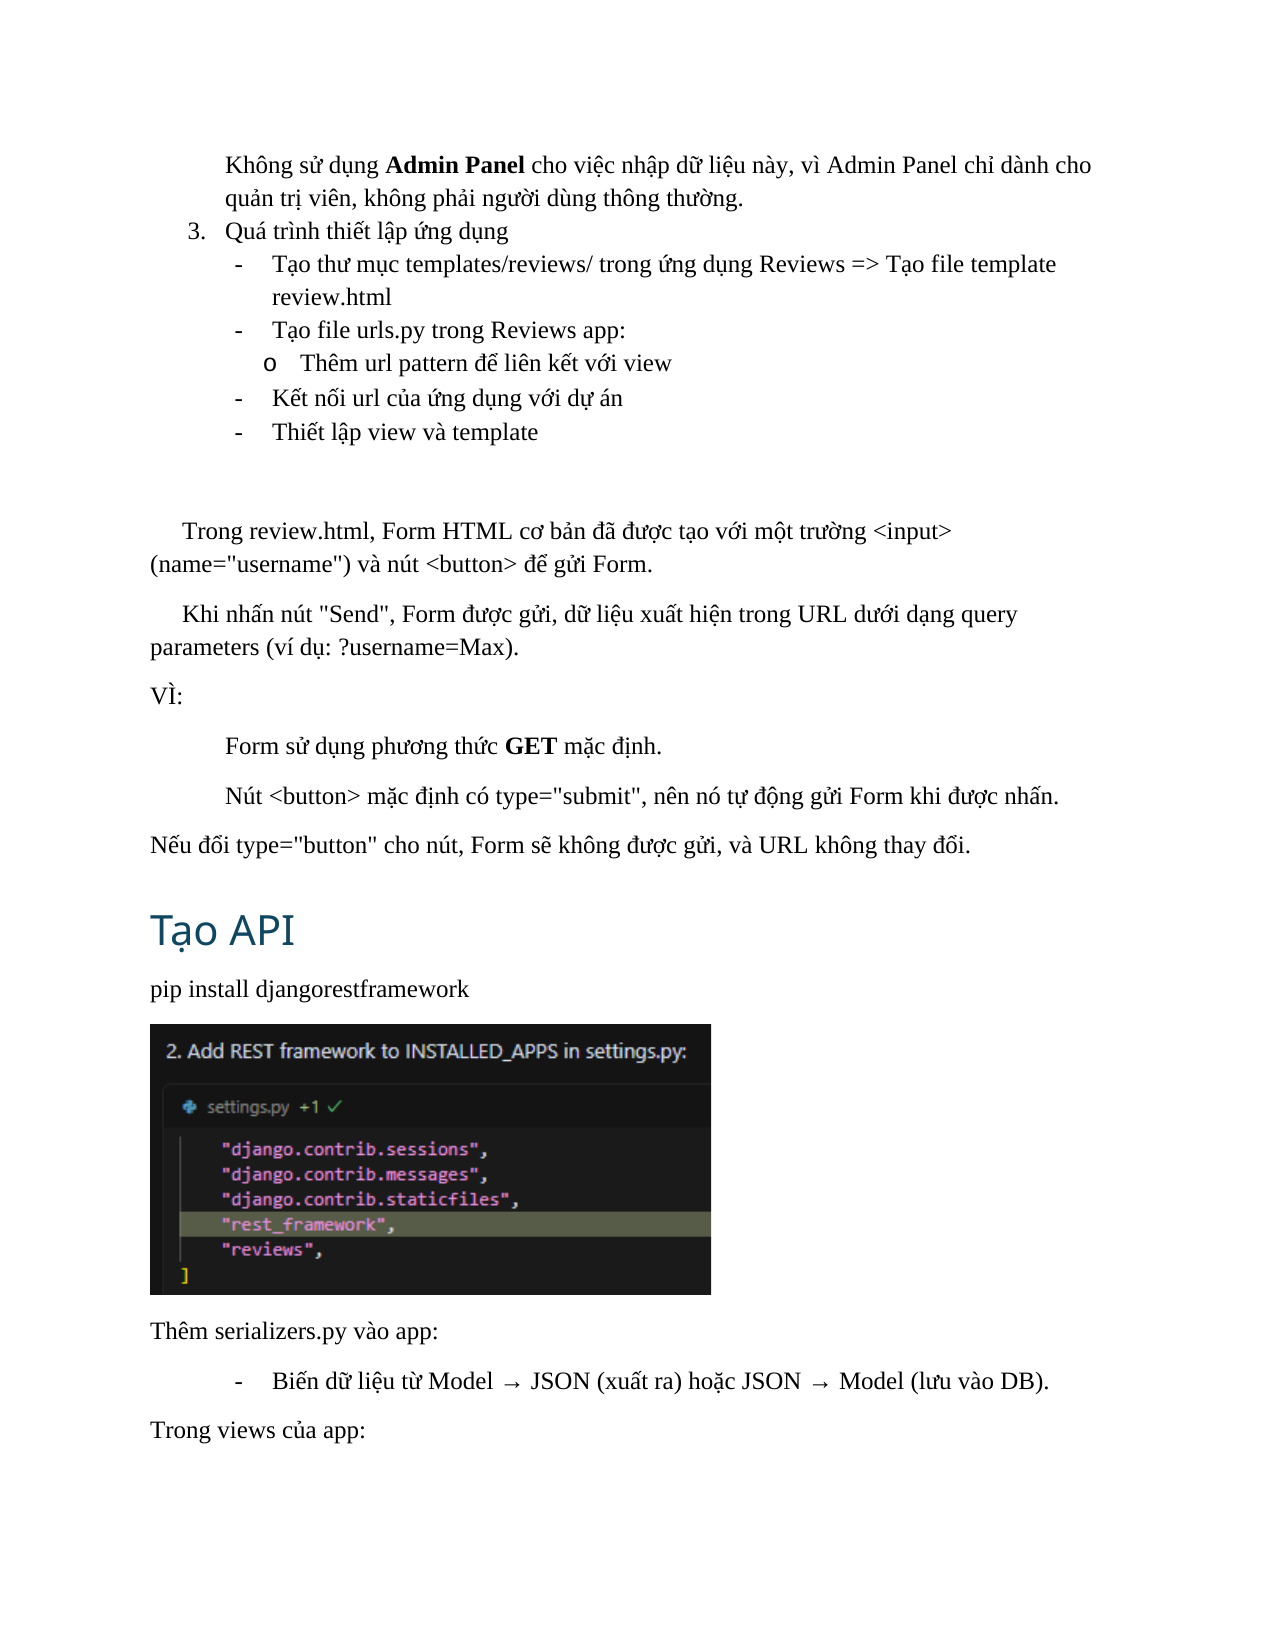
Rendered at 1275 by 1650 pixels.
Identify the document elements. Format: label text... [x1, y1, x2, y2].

text Thêm serializers.py vào app: [150, 1316, 1125, 1345]
list Tạo file urls.py trong Reviews app: [234, 315, 1125, 344]
list Biến dữ liệu từ Model → JSON (xuất ra) hoặc JSON → Model (lưu vào DB). [234, 1366, 1125, 1395]
subtitle Tạo API [150, 901, 1125, 958]
text pip install djangorestframework [150, 974, 1125, 1003]
text Nếu đổi type="button" cho nút, Form sẽ không được gửi, và URL không thay đổi. [150, 830, 1125, 859]
list Thêm url pattern để liên kết với view [262, 348, 1125, 379]
text  Trong review.html, Form HTML cơ bản đã được tạo với một trường <input> (name="username") và nút <button> để gửi Form. [150, 516, 1125, 578]
picture [150, 1024, 712, 1295]
list Quá trình thiết lập ứng dụng [187, 216, 1125, 245]
list Không sử dụng Admin Panel cho việc nhập dữ liệu này, vì Admin Panel chỉ dành cho quản trị viên, không phải người dùng thông thường. [225, 150, 1125, 212]
text Trong views của app: [150, 1416, 1125, 1444]
list Kết nối url của ứng dụng với dự án [234, 383, 1125, 412]
text Nút <button> mặc định có type="submit", nên nó tự động gửi Form khi được nhấn. [150, 781, 1125, 809]
text Form sử dụng phương thức GET mặc định. [150, 731, 1125, 760]
list Tạo thư mục templates/reviews/ trong ứng dụng Reviews => Tạo file template review.html [234, 249, 1125, 311]
text VÌ: [150, 681, 1125, 710]
text  Khi nhấn nút "Send", Form được gửi, dữ liệu xuất hiện trong URL dưới dạng query parameters (ví dụ: ?username=Max). [150, 599, 1125, 660]
list Thiết lập view và template [234, 417, 1125, 445]
